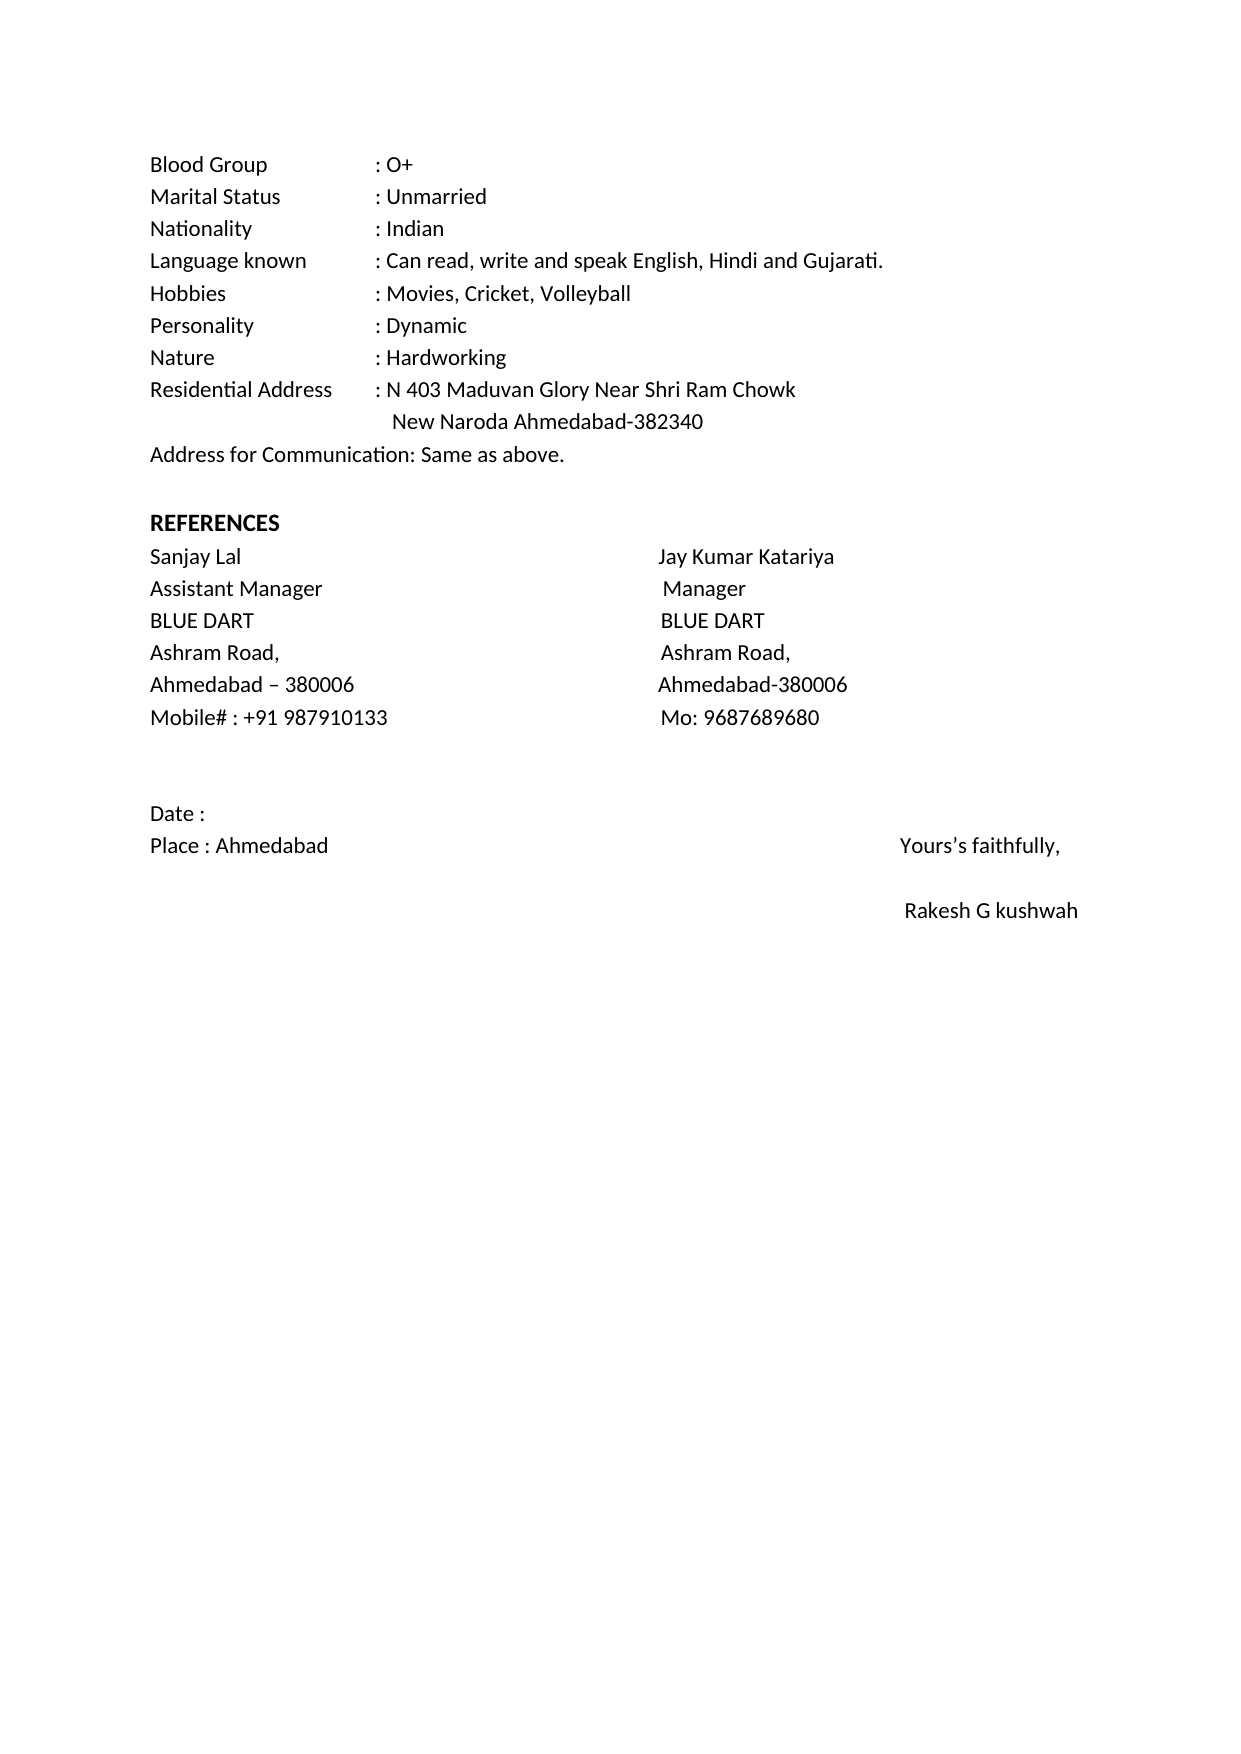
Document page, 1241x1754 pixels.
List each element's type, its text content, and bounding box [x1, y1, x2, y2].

text Rakesh G kushwah [150, 896, 1090, 924]
text Mobile# : +91 987910133 Mo: 9687689680 [150, 703, 1090, 731]
text Hobbies : Movies, Cricket, Volleyball [150, 279, 1090, 307]
text Blood Group : O+ [150, 150, 1090, 178]
text BLUE DART BLUE DART [150, 606, 1090, 634]
text Marital Status : Unmarried [150, 182, 1090, 210]
text Language known : Can read, write and speak English, Hindi and Gujarati. [150, 247, 1090, 274]
text Personality : Dynamic [150, 311, 1090, 339]
text New Naroda Ahmedabad-382340 [150, 407, 1090, 436]
text Nationality : Indian [150, 214, 1090, 242]
text Date : [150, 799, 1090, 827]
text Assistant Manager Manager [150, 574, 1090, 602]
text Residential Address : N 403 Maduvan Glory Near Shri Ram Chowk [150, 375, 1090, 403]
text Ashram Road, Ashram Road, [150, 638, 1090, 666]
text REFERENCES [150, 507, 1090, 537]
text Place : Ahmedabad Yours’s faithfully, [150, 832, 1090, 859]
text Ahmedabad – 380006 Ahmedabad-380006 [150, 671, 1090, 699]
text Nature : Hardworking [150, 343, 1090, 371]
text Sanjay Lal Jay Kumar Katariya [150, 542, 1090, 570]
text Address for Communication: Same as above. [150, 440, 1090, 468]
